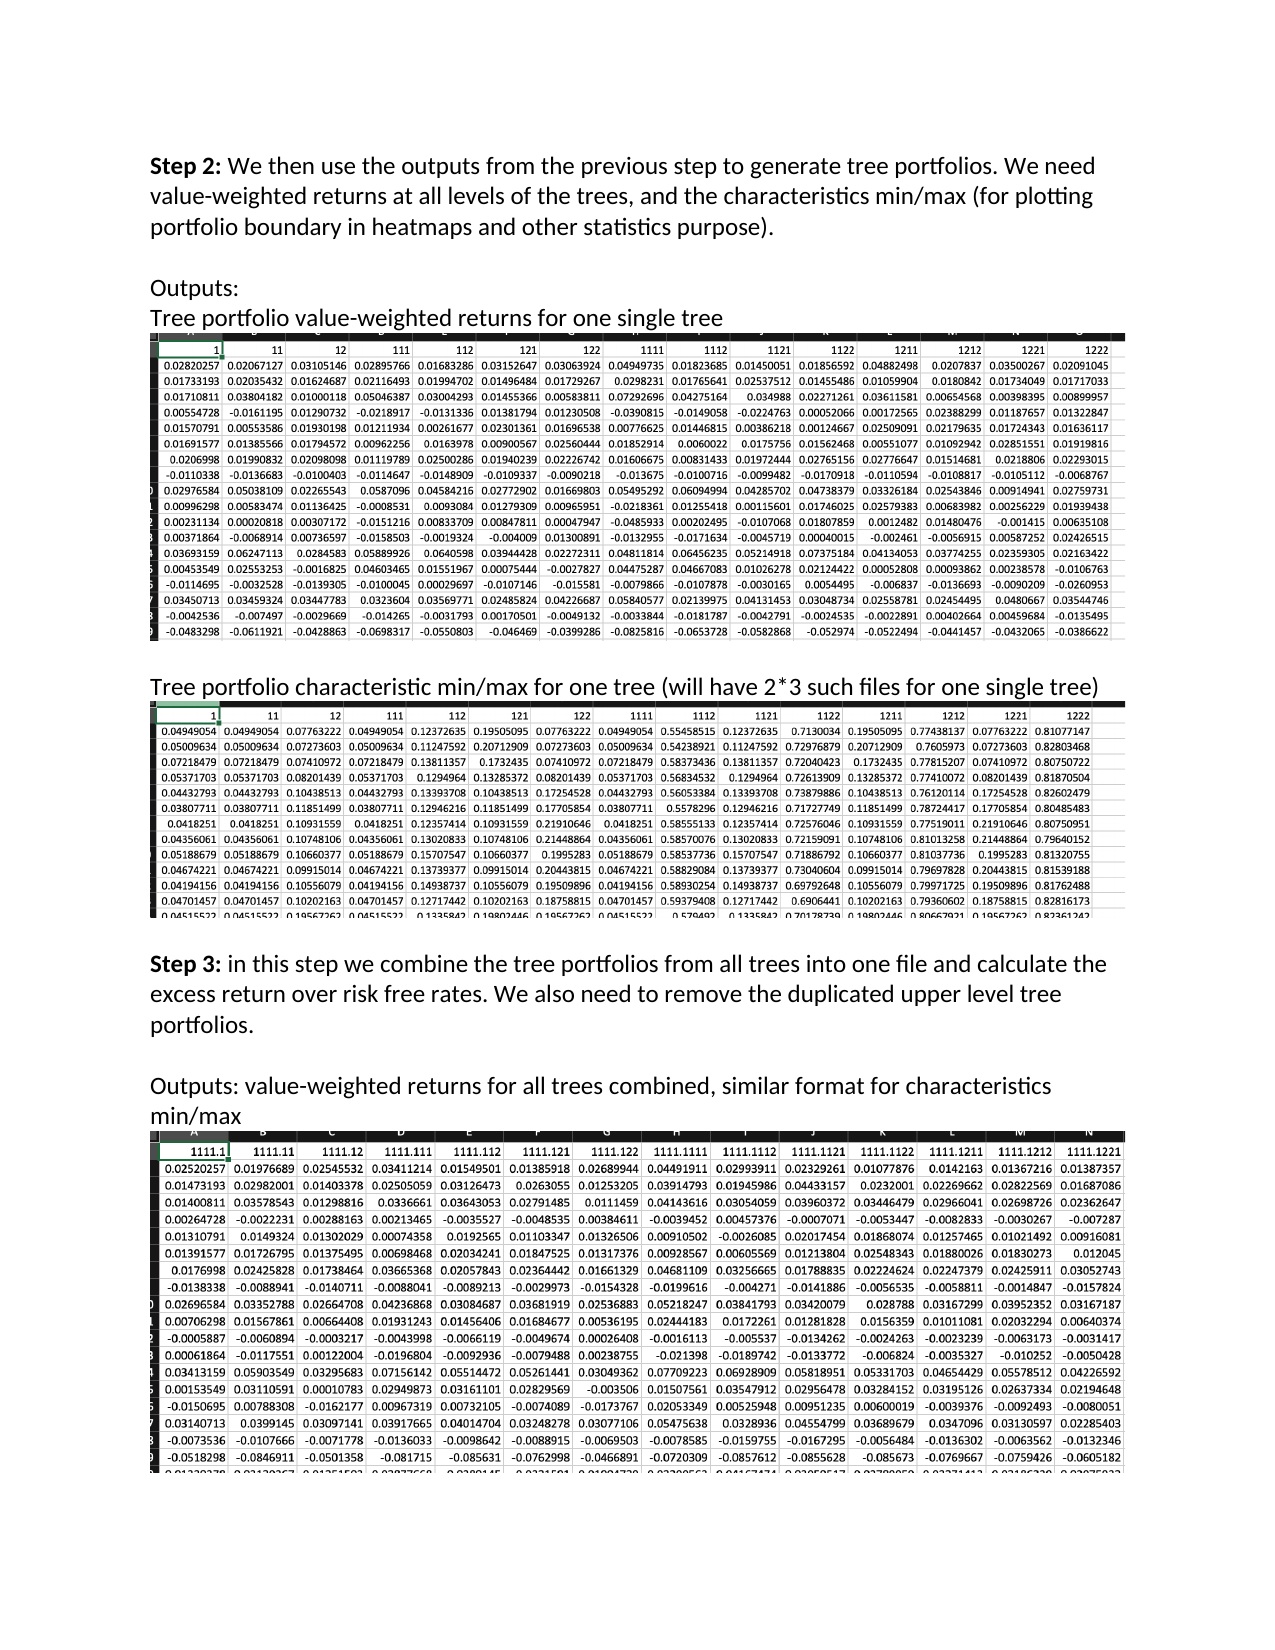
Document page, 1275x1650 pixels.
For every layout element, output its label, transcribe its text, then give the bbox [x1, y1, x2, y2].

text Step 2: We then use the outputs from the previous step to generate tree portfolios. We need value-weighted returns at all levels of the trees, and the characteristics min/max (for plotting portfolio boundary in heatmaps and other statistics purpose). [150, 150, 1125, 242]
text Tree portfolio characteristic min/max for one tree (will have 2*3 such files for one single tree) [150, 671, 1125, 701]
text Outputs: [150, 272, 1125, 303]
picture [150, 333, 1125, 641]
text Step 3: in this step we combine the tree portfolios from all trees into one file and calculate the excess return over risk free rates. We also need to remove the duplicated upper level tree portfolios. [150, 948, 1125, 1039]
text Tree portfolio value-weighted returns for one single tree [150, 303, 1125, 333]
text Outputs: value-weighted returns for all trees combined, similar format for characteristics min/max [150, 1070, 1125, 1131]
picture [150, 701, 1125, 918]
picture [150, 1131, 1125, 1473]
